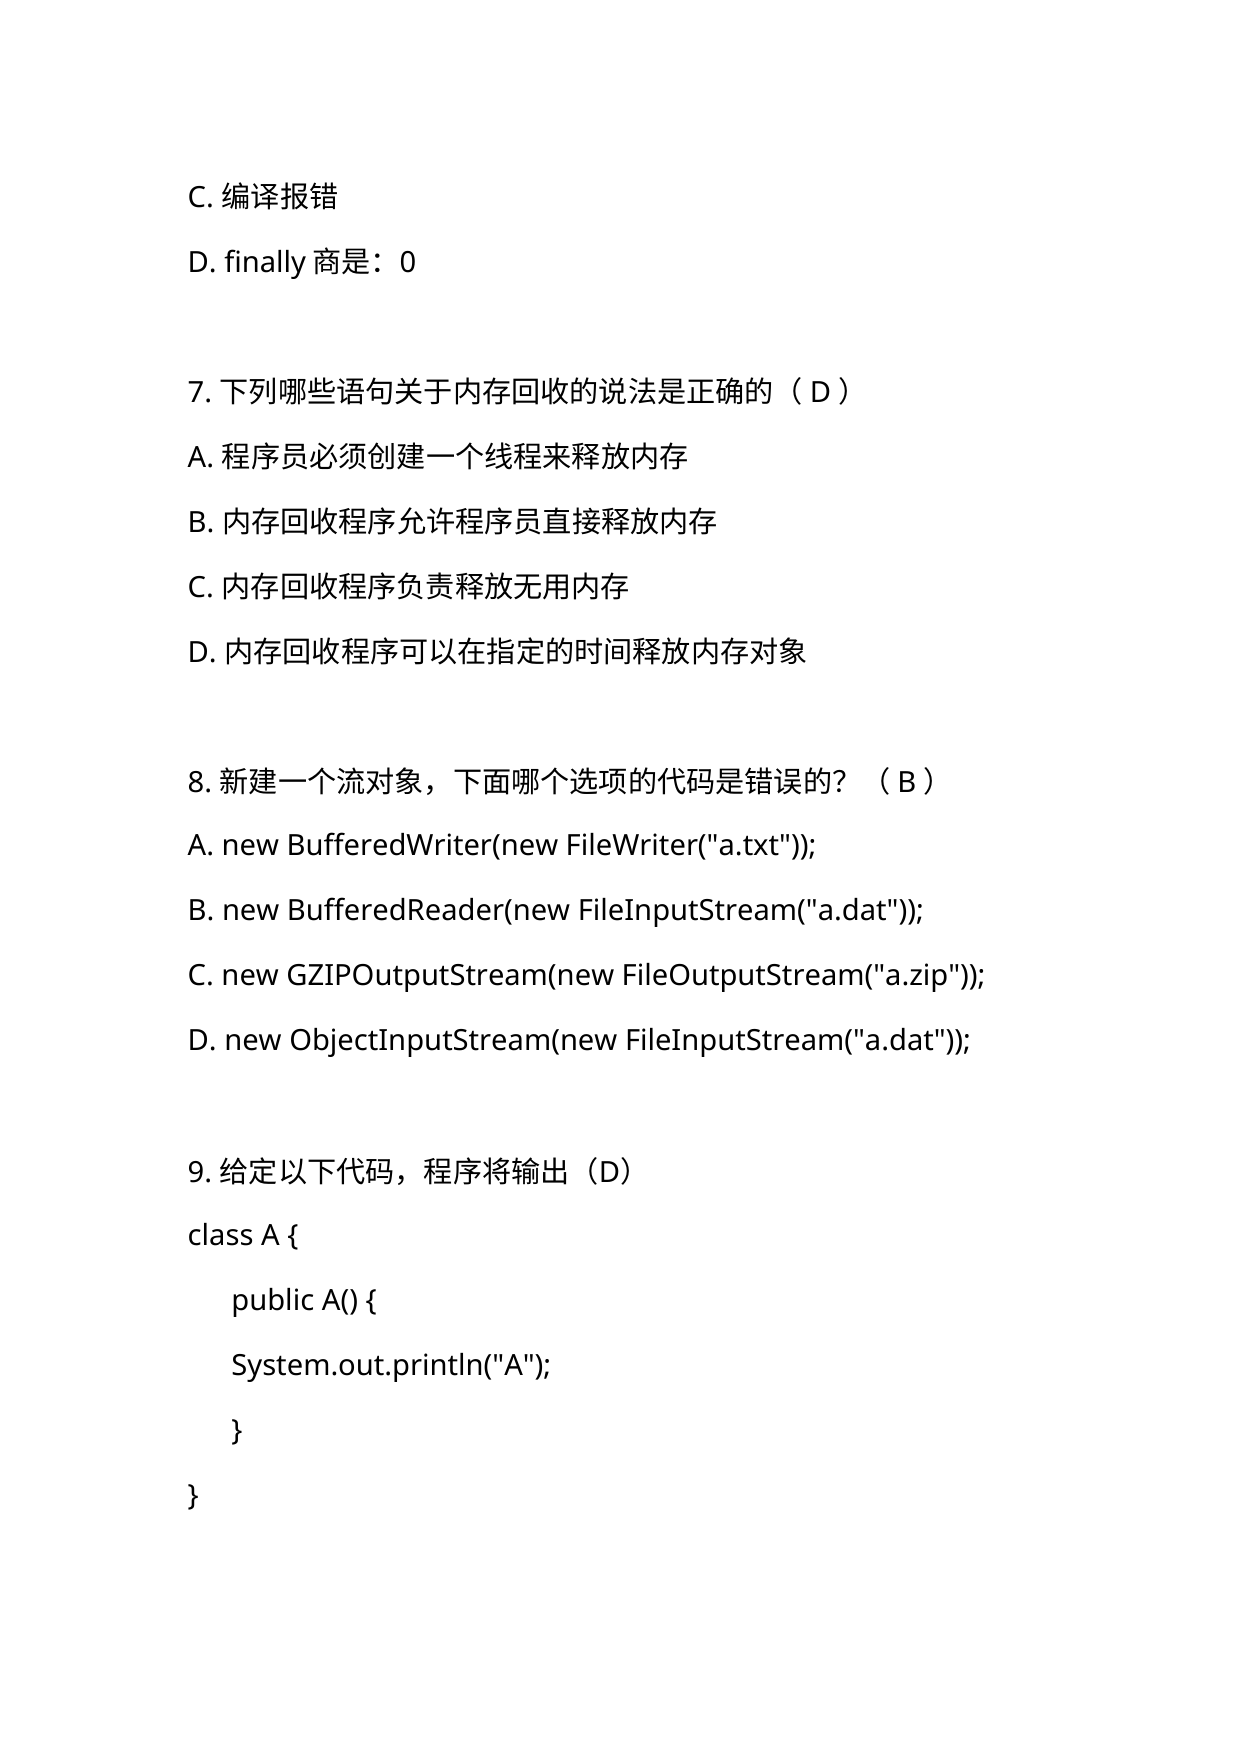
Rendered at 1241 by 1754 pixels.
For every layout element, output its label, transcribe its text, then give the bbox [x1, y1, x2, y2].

text 7. 下列哪些语句关于内存回收的说法是正确的（ D ） [187, 357, 1053, 422]
text A. new BufferedWriter(new FileWriter("a.txt")); [187, 812, 1053, 877]
text C. 内存回收程序负责释放无用内存 [187, 552, 1053, 617]
text System.out.println("A"); [187, 1332, 1053, 1397]
text D. finally商是：0 [187, 227, 1053, 292]
text C. new GZIPOutputStream(new FileOutputStream("a.zip")); [187, 942, 1053, 1007]
text 9. 给定以下代码，程序将输出（D） [187, 1137, 1053, 1202]
text class A { [187, 1202, 1053, 1267]
text B. 内存回收程序允许程序员直接释放内存 [187, 487, 1053, 552]
text public A() { [187, 1267, 1053, 1332]
text A. 程序员必须创建一个线程来释放内存 [187, 422, 1053, 487]
text B. new BufferedReader(new FileInputStream("a.dat")); [187, 877, 1053, 942]
text C. 编译报错 [187, 162, 1053, 227]
text D. 内存回收程序可以在指定的时间释放内存对象 [187, 617, 1053, 682]
text } [187, 1462, 1053, 1527]
text D. new ObjectInputStream(new FileInputStream("a.dat")); [187, 1007, 1053, 1072]
text 8. 新建一个流对象，下面哪个选项的代码是错误的？（ B ） [187, 747, 1053, 812]
text } [187, 1397, 1053, 1462]
